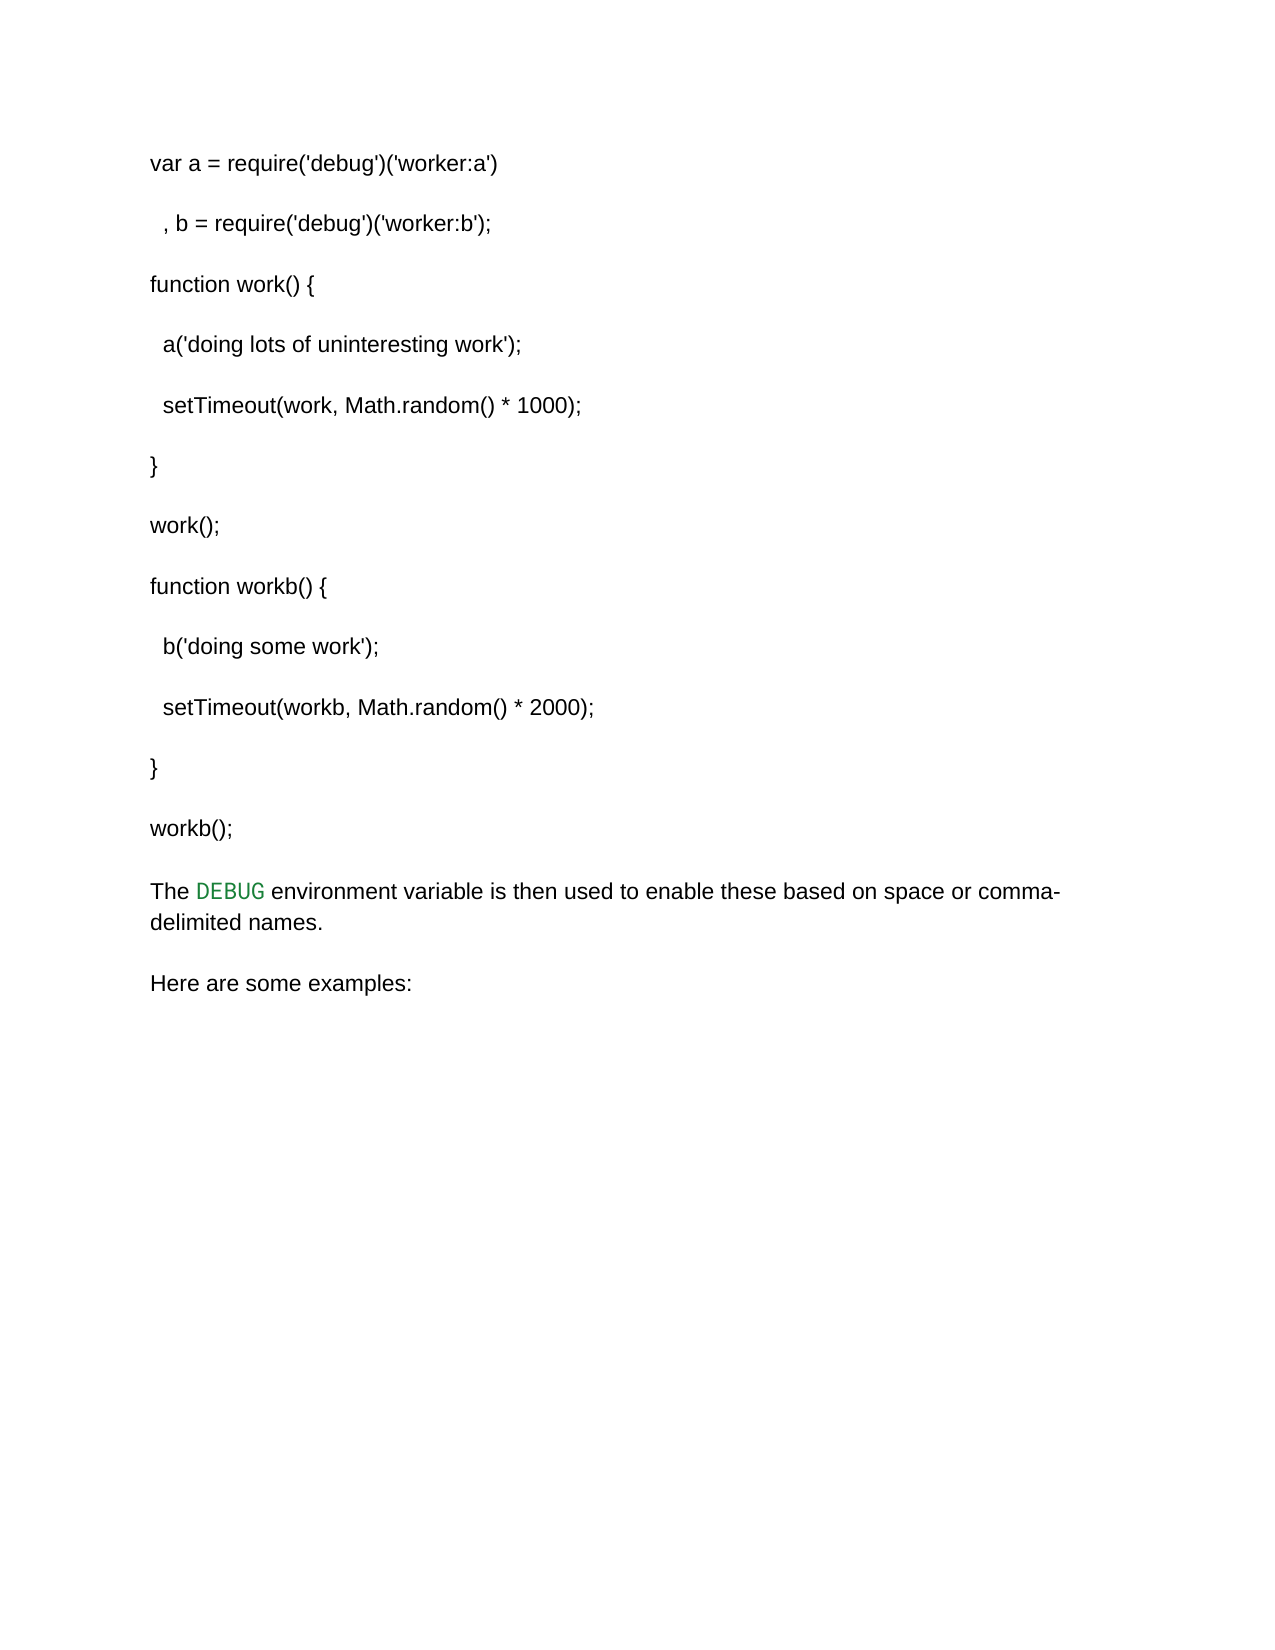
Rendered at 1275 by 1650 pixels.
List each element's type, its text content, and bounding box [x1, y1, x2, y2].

text b('doing some work'); [150, 633, 1125, 660]
text a('doing lots of uninteresting work'); [150, 331, 1125, 358]
text setTimeout(work, Math.random() * 1000); [150, 392, 1125, 418]
text Here are some examples: [150, 969, 1125, 996]
text function workb() { [150, 573, 1125, 599]
text var a = require('debug')('worker:a') [150, 150, 1125, 176]
text } [150, 754, 1125, 781]
text , b = require('debug')('worker:b'); [150, 210, 1125, 237]
text setTimeout(workb, Math.random() * 2000); [150, 694, 1125, 720]
text } [150, 452, 1125, 478]
text workb(); [150, 814, 1125, 841]
text work(); [150, 512, 1125, 539]
text function work() { [150, 271, 1125, 297]
text The DEBUG environment variable is then used to enable these based on space or comma-delimited names. [150, 875, 1125, 935]
